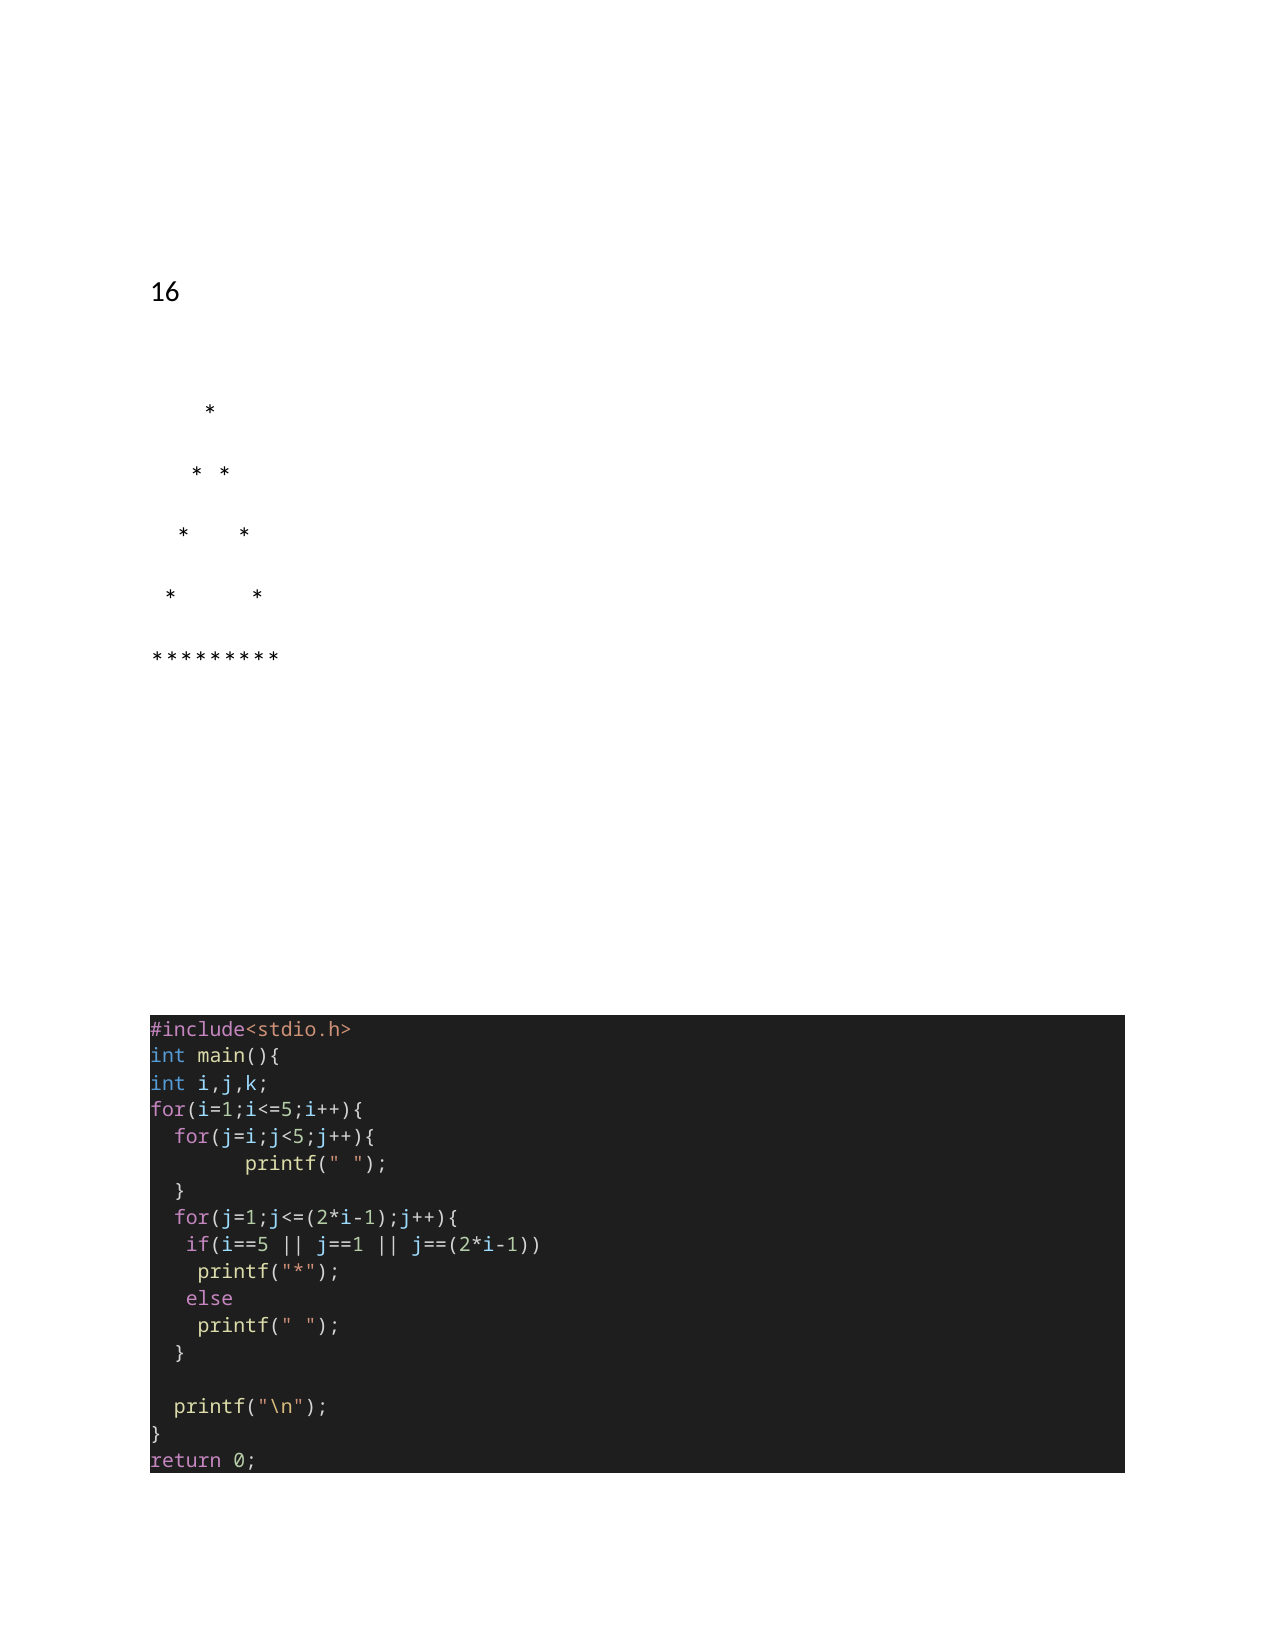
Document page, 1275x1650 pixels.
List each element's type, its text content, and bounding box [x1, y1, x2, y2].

text * * [150, 459, 1125, 494]
text printf(" "); [150, 1312, 1125, 1338]
text for(j=i;j<5;j++){ [150, 1123, 1125, 1150]
text for(i=1;i<=5;i++){ [150, 1096, 1125, 1123]
text for(j=1;j<=(2*i-1);j++){ [150, 1204, 1125, 1231]
text 16 [150, 273, 1125, 309]
text int main(){ [150, 1042, 1125, 1069]
text } [150, 1338, 1125, 1366]
text * * [150, 521, 1125, 556]
text } [150, 1177, 1125, 1204]
text } [150, 1419, 1125, 1446]
text printf("*"); [150, 1258, 1125, 1284]
text * * [150, 582, 1125, 618]
text #include<stdio.h> [150, 1015, 1125, 1042]
text ********* [150, 644, 1125, 680]
text printf(" "); [150, 1150, 1125, 1177]
text if(i==5 || j==1 || j==(2*i-1)) [150, 1231, 1125, 1258]
text else [150, 1284, 1125, 1312]
text return 0; [150, 1446, 1125, 1473]
text * [150, 397, 1125, 433]
text printf("\n"); [150, 1392, 1125, 1419]
text int i,j,k; [150, 1069, 1125, 1096]
